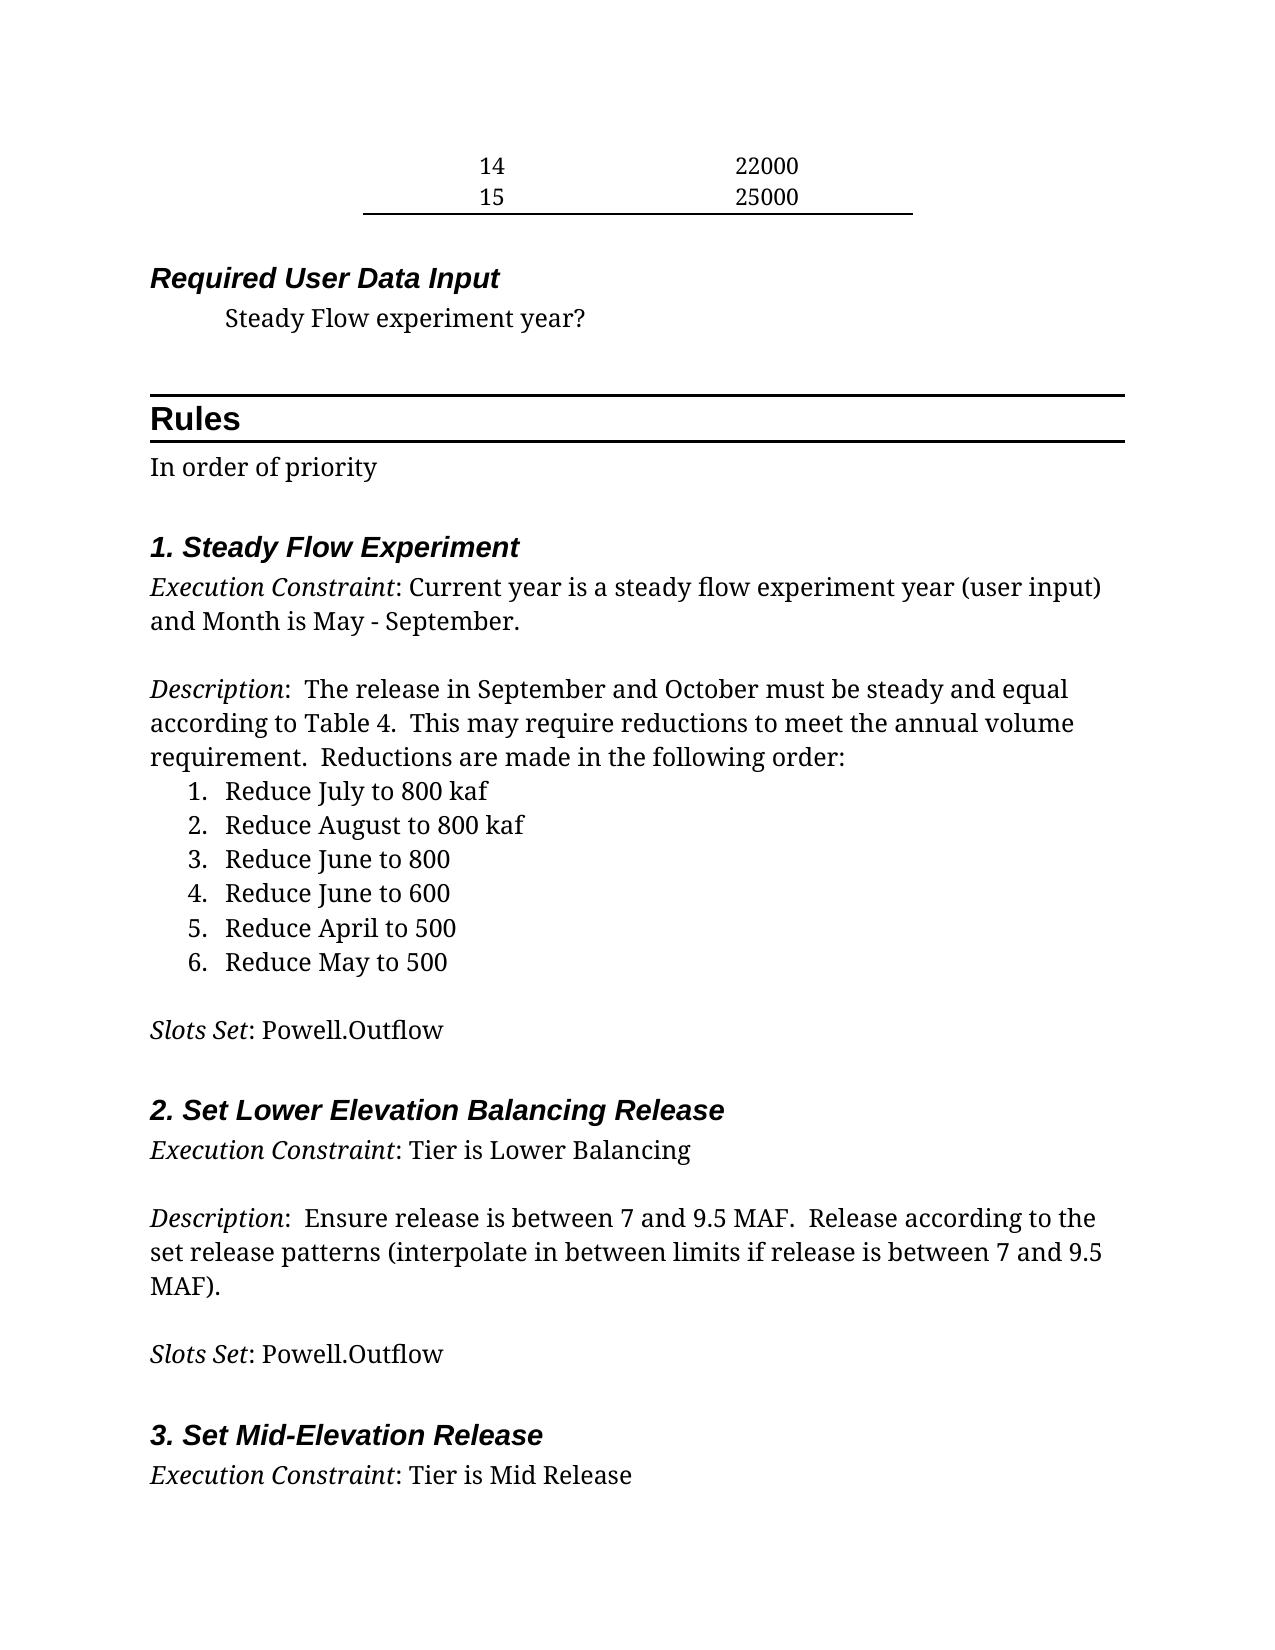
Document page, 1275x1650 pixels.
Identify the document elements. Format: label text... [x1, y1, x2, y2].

list Reduce June to 600 [187, 876, 1125, 910]
subtitle 1. Steady Flow Experiment [150, 530, 1125, 563]
text Description: The release in September and October must be steady and equal according to Table 3. This may require reductions to meet the annual volume requirement. Reductions are made in the following order: [150, 672, 1125, 774]
subtitle 3. Set Mid-Elevation Release [150, 1418, 1125, 1451]
text In order of priority [150, 449, 1125, 483]
list Reduce April to 500 [187, 910, 1125, 944]
table_cell 22000 [621, 150, 912, 181]
text Description: Ensure release is between 7 and 9.5 MAF. Release according to the set release patterns (interpolate in between limits if release is between 7 and 9.5 MAF). [150, 1201, 1125, 1303]
table_cell 14 [363, 150, 621, 181]
table_cell 25000 [621, 181, 912, 212]
subtitle Rules [150, 397, 1125, 440]
text Steady Flow experiment year? [150, 301, 1125, 335]
list Reduce June to 800 [187, 842, 1125, 876]
text Execution Constraint: Current year is a steady flow experiment year (user input) and Month is May - September. [150, 569, 1125, 638]
text Execution Constraint: Tier is Lower Balancing [150, 1133, 1125, 1167]
text Slots Set: Powell.Outflow [150, 1012, 1125, 1046]
list Reduce July to 800 kaf [187, 774, 1125, 808]
subtitle Required User Data Input [150, 261, 1125, 295]
text Execution Constraint: Tier is Mid Release [150, 1458, 1125, 1492]
subtitle 2. Set Lower Elevation Balancing Release [150, 1093, 1125, 1127]
text Slots Set: Powell.Outflow [150, 1337, 1125, 1371]
list Reduce May to 500 [187, 944, 1125, 978]
list Reduce August to 800 kaf [187, 808, 1125, 842]
table_cell 15 [363, 181, 621, 212]
